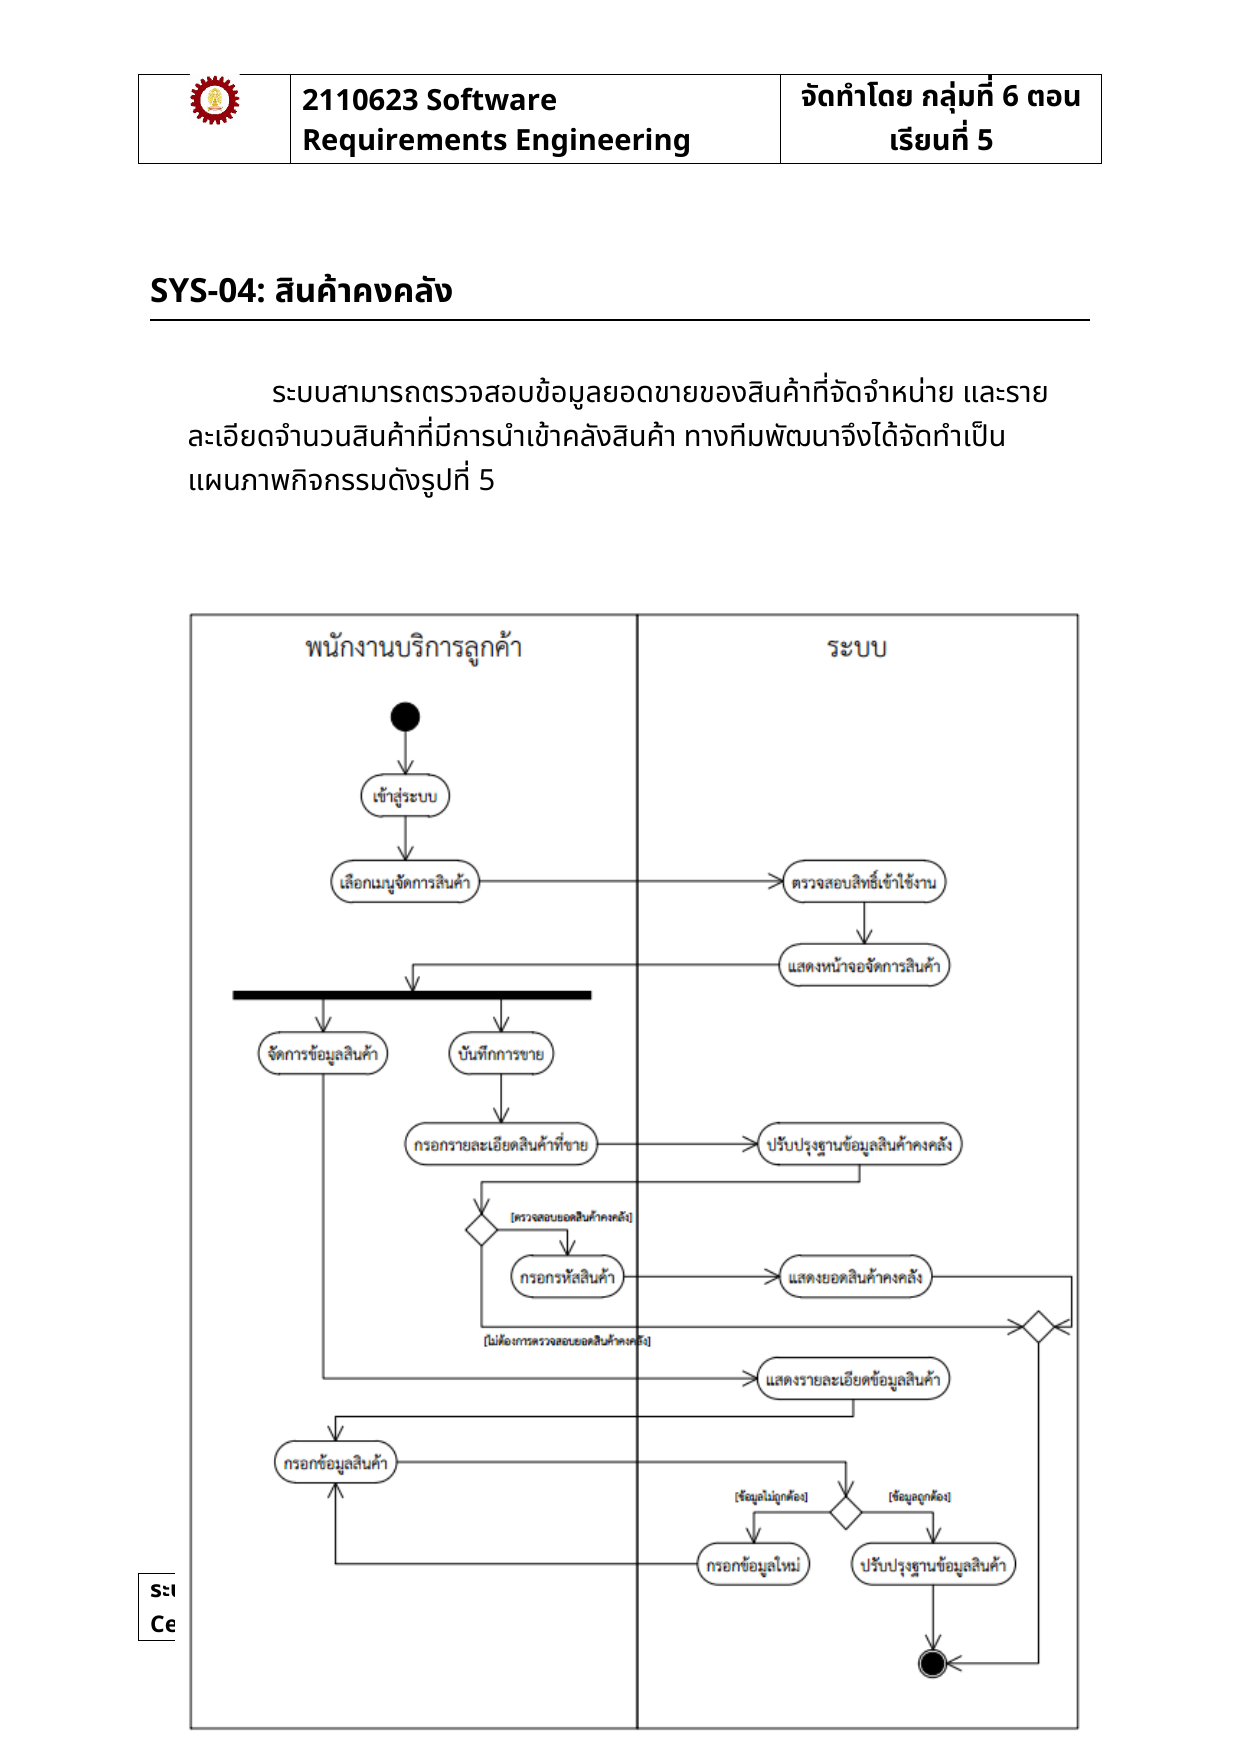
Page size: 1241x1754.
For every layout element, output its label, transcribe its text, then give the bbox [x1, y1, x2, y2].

picture [189, 74, 240, 125]
subtitle SYS-04: สินค้าคงคลัง [150, 267, 1090, 319]
picture [175, 605, 1100, 1746]
list ระบบสามารถตรวจสอบข้อมูลยอดขายของสินค้าที่จัดจำหน่าย และรายละเอียดจำนวนสินค้าที่มีการนำเข้าคลังสินค้า ทางทีมพัฒนาจึงได้จัดทำเป็นแผนภาพกิจกรรมดังรูปที่ 5 [187, 371, 1090, 504]
